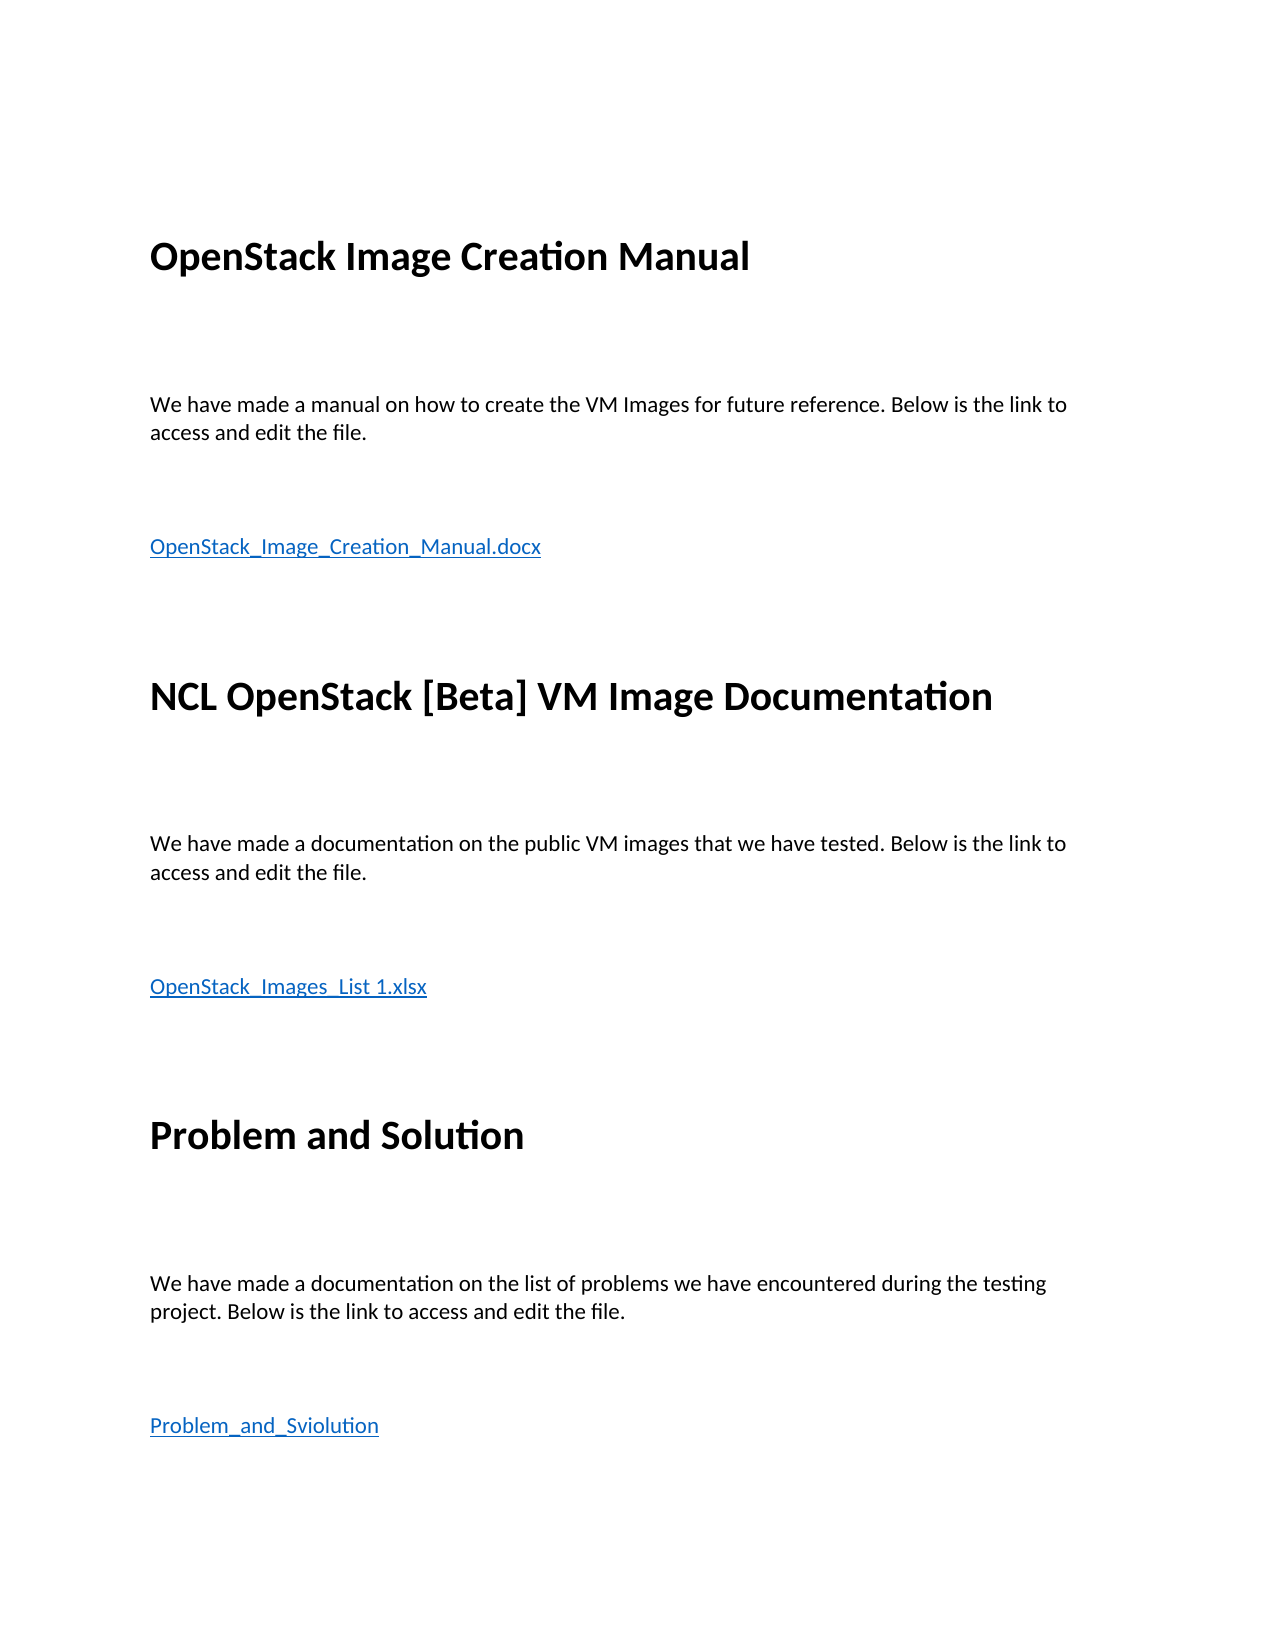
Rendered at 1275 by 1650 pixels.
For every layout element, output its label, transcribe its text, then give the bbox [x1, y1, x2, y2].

text NCL OpenStack [Beta] VM Image Documentation [150, 669, 1125, 720]
text We have made a manual on how to create the VM Images for future reference. Below is the link to access and edit the file. [150, 390, 1125, 446]
text OpenStack Image Creation Manual [150, 230, 1125, 281]
text Problem_and_Sviolution [150, 1412, 1125, 1439]
text OpenStack_Image_Creation_Manual.docx [150, 532, 1125, 560]
text OpenStack_Images_List 1.xlsx [150, 972, 1125, 1000]
text Problem and Solution [150, 1109, 1125, 1160]
text We have made a documentation on the list of problems we have encountered during the testing project. Below is the link to access and edit the file. [150, 1269, 1125, 1325]
text We have made a documentation on the public VM images that we have tested. Below is the link to access and edit the file. [150, 829, 1125, 886]
